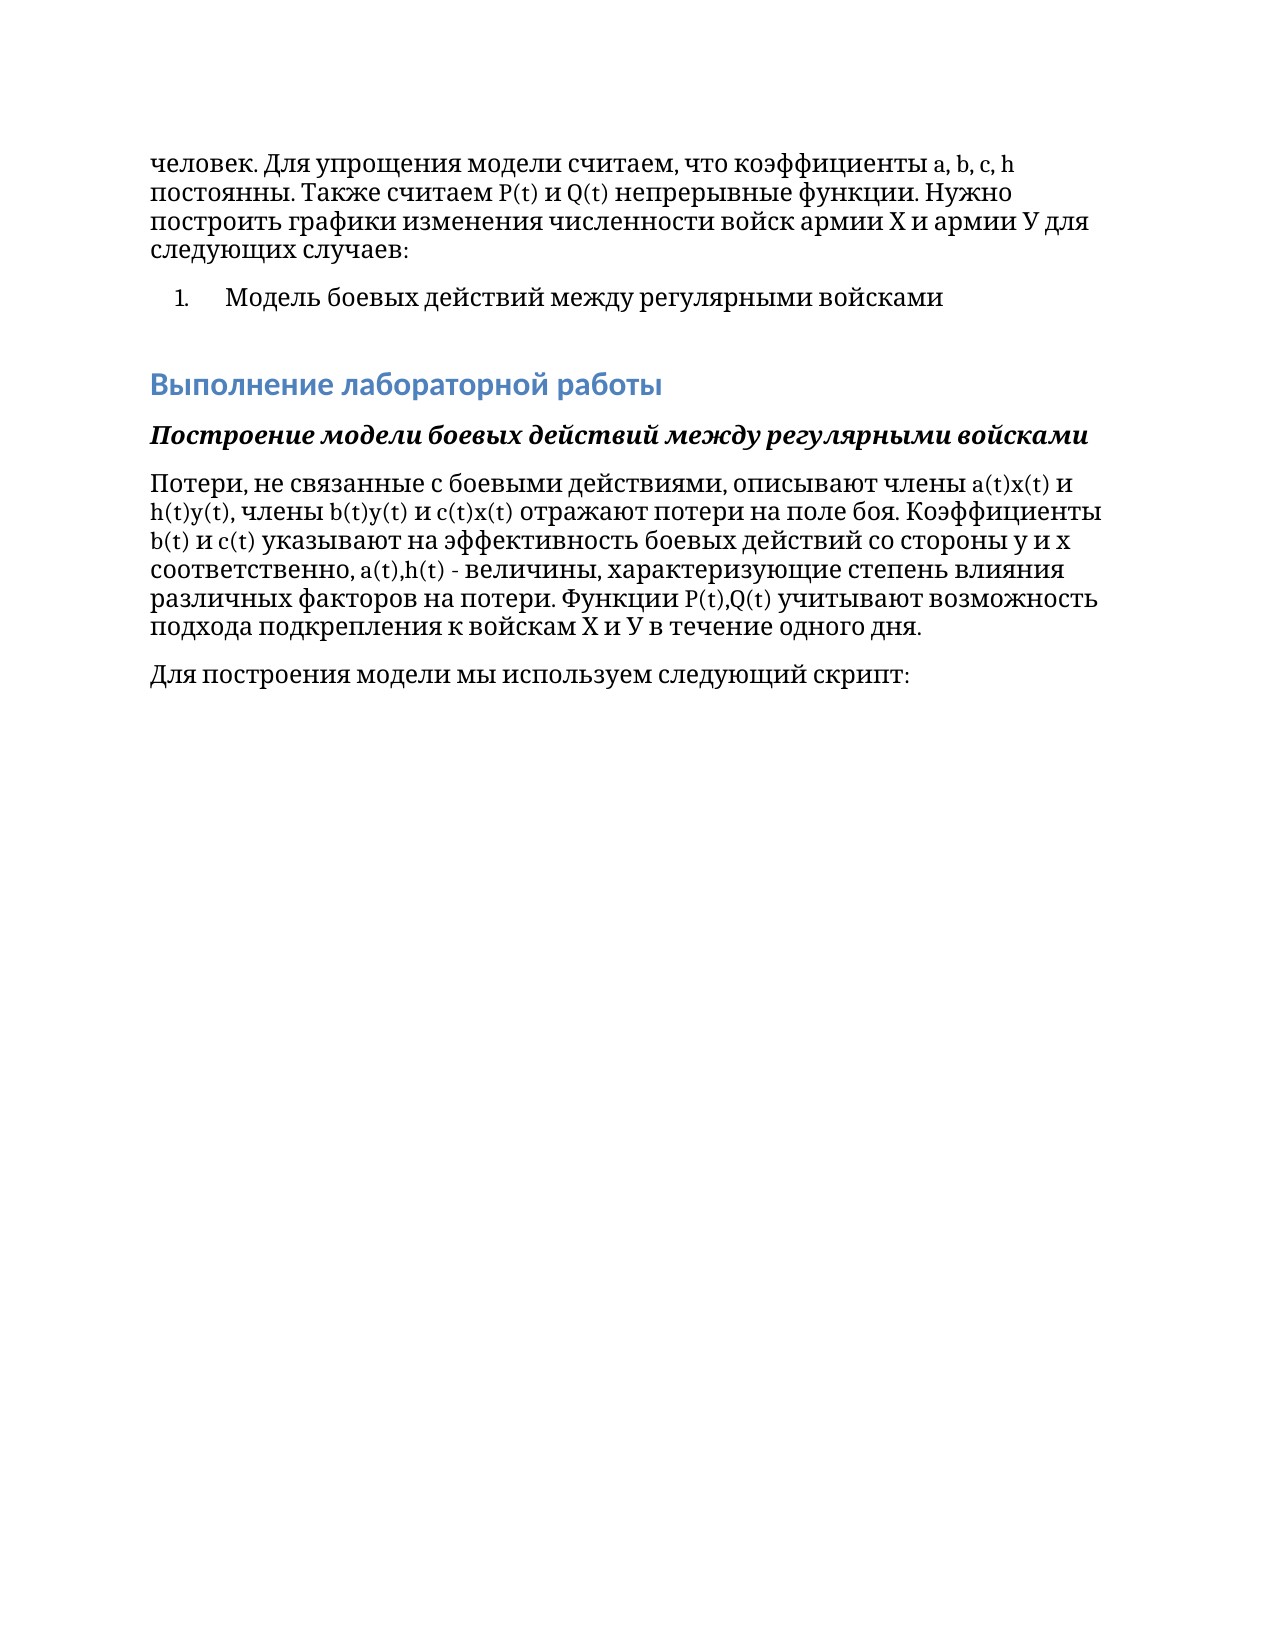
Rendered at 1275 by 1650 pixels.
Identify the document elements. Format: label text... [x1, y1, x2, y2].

text Построение модели боевых действий между регулярными войсками [150, 422, 1125, 451]
list Модель боевых действий между регулярными войсками [175, 284, 1125, 312]
text Для построения модели мы используем следующий скрипт: [150, 661, 1125, 689]
text Потери, не связанные с боевыми действиями, описывают члены a(t)x(t) и h(t)y(t), члены b(t)y(t) и c(t)x(t) отражают потери на поле боя. Коэффициенты b(t) и c(t) указывают на эффективность боевых действий со стороны у и х соответственно, a(t),h(t) - величины, характеризующие степень влияния различных факторов на потери. Функции P(t),Q(t) учитывают возможность подхода подкрепления к войскам Х и У в течение одного дня. [150, 469, 1125, 642]
subtitle Выполнение лабораторной работы [150, 362, 1125, 403]
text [150, 150, 1125, 265]
